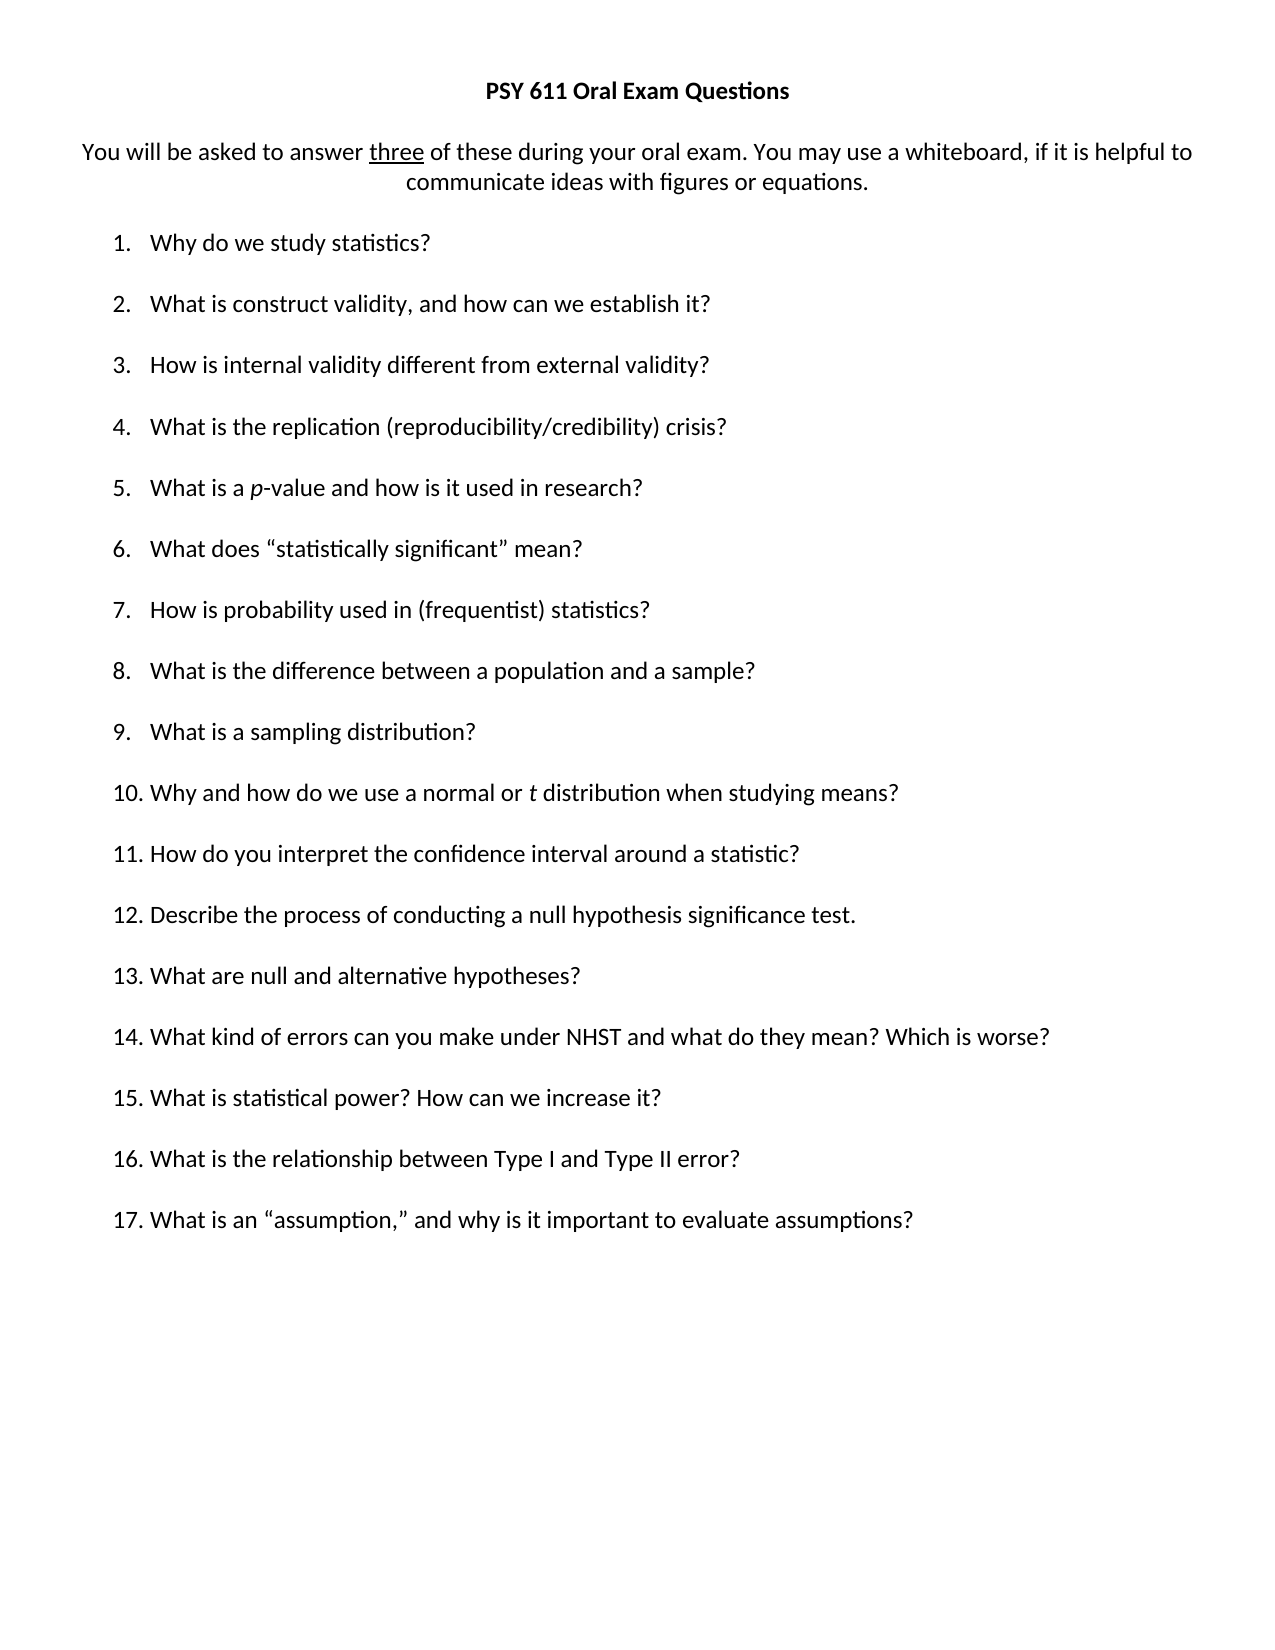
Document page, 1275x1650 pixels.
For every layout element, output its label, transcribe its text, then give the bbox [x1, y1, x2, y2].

list Why and how do we use a normal or t distribution when studying means? [112, 777, 1200, 807]
list What kind of errors can you make under NHST and what do they mean? Which is worse? [112, 1021, 1200, 1052]
list How do you interpret the confidence interval around a statistic? [112, 838, 1200, 868]
list What is the relationship between Type I and Type II error? [112, 1143, 1200, 1174]
list What is an “assumption,” and why is it important to evaluate assumptions? [112, 1204, 1200, 1235]
text You will be asked to answer three of these during your oral exam. You may use a whiteboard, if it is helpful to communicate ideas with figures or equations. [75, 136, 1200, 197]
list What is the difference between a population and a sample? [112, 655, 1200, 685]
list What are null and alternative hypotheses? [112, 960, 1200, 991]
text PSY 611 Oral Exam Questions [75, 75, 1200, 106]
list Why do we study statistics? [112, 228, 1200, 258]
list Describe the process of conducting a null hypothesis significance test. [112, 899, 1200, 929]
list How is internal validity different from external validity? [112, 350, 1200, 380]
list How is probability used in (frequentist) statistics? [112, 594, 1200, 624]
list What is construct validity, and how can we establish it? [112, 289, 1200, 319]
list What is a sampling distribution? [112, 716, 1200, 746]
list What is the replication (reproducibility/credibility) crisis? [112, 411, 1200, 441]
list What is statistical power? How can we increase it? [112, 1082, 1200, 1113]
list What does “statistically significant” mean? [112, 533, 1200, 563]
list What is a p-value and how is it used in research? [112, 472, 1200, 502]
